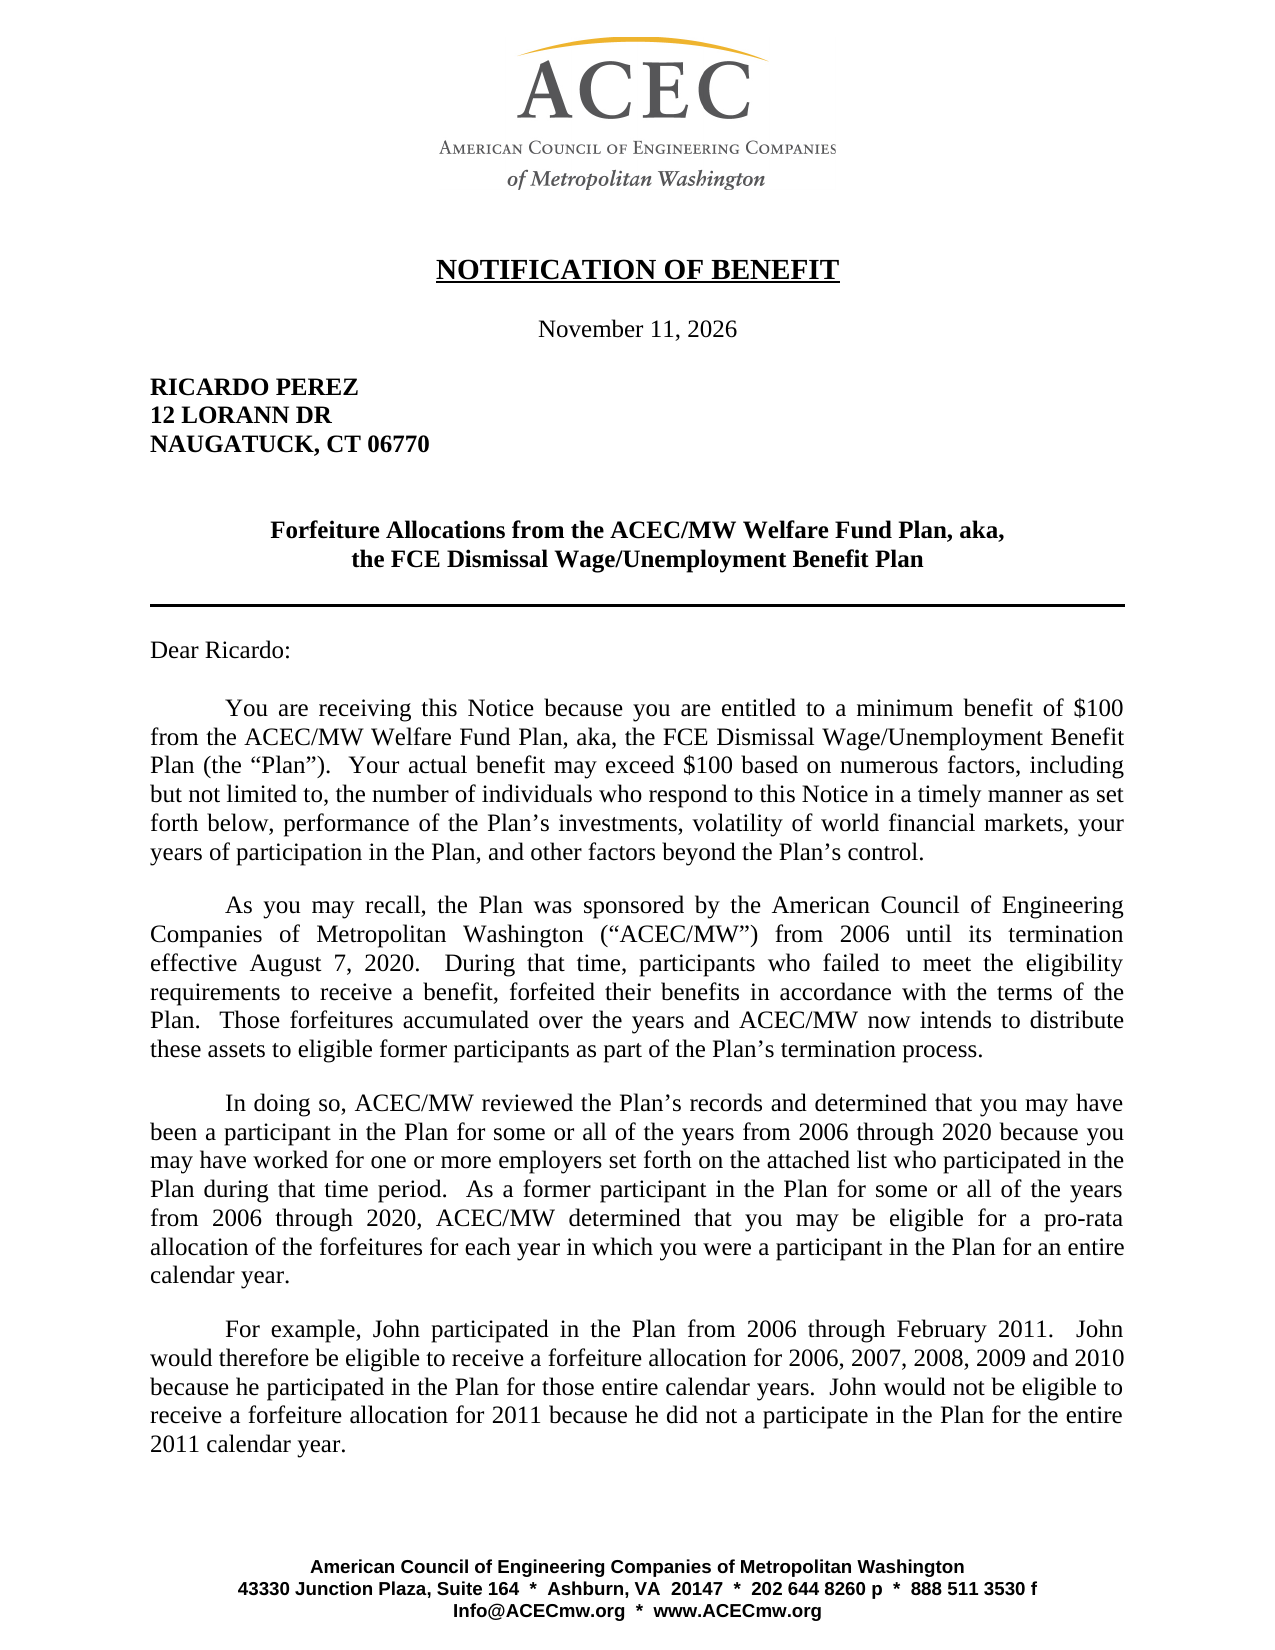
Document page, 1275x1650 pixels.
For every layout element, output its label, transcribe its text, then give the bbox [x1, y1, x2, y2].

text NAUGATUCK, CT 06770 [150, 429, 1125, 458]
text For example, John participated in the Plan from 2006 through February 2011. John would therefore be eligible to receive a forfeiture allocation for 2006, 2007, 2008, 2009 and 2010 because he participated in the Plan for those entire calendar years. John would not be eligible to receive a forfeiture allocation for 2011 because he did not a participate in the Plan for the entire 2011 calendar year. [150, 1314, 1125, 1458]
picture [439, 37, 836, 190]
text 12 LORANN DR [150, 400, 1125, 429]
text NOTIFICATION OF BENEFIT [150, 252, 1125, 285]
text RICARDO PEREZ [150, 372, 1125, 400]
text Forfeiture Allocations from the ACEC/MW Welfare Fund Plan, aka, [150, 515, 1125, 544]
text You are receiving this Notice because you are entitled to a minimum benefit of $100 from the ACEC/MW Welfare Fund Plan, aka, the FCE Dismissal Wage/Unemployment Benefit Plan (the “Plan”). Your actual benefit may exceed $100 based on numerous factors, including but not limited to, the number of individuals who respond to this Notice in a timely manner as set forth below, performance of the Plan’s investments, volatility of world financial markets, your years of participation in the Plan, and other factors beyond the Plan’s control. [150, 693, 1125, 866]
text In doing so, ACEC/MW reviewed the Plan’s records and determined that you may have been a participant in the Plan for some or all of the years from 2006 through 2020 because you may have worked for one or more employers set forth on the attached list who participated in the Plan during that time period. As a former participant in the Plan for some or all of the years from 2006 through 2020, ACEC/MW determined that you may be eligible for a pro-rata allocation of the forfeitures for each year in which you were a participant in the Plan for an entire calendar year. [150, 1088, 1125, 1289]
text the FCE Dismissal Wage/Unemployment Benefit Plan [150, 544, 1125, 573]
text As you may recall, the Plan was sponsored by the American Council of Engineering Companies of Metropolitan Washington (“ACEC/MW”) from 2006 until its termination effective August 7, 2020. During that time, participants who failed to meet the eligibility requirements to receive a benefit, forfeited their benefits in accordance with the terms of the Plan. Those forfeitures accumulated over the years and ACEC/MW now intends to distribute these assets to eligible former participants as part of the Plan’s termination process. [150, 891, 1125, 1063]
text Dear Ricardo: [150, 636, 1125, 664]
text May 16, 2023 [150, 314, 1125, 343]
